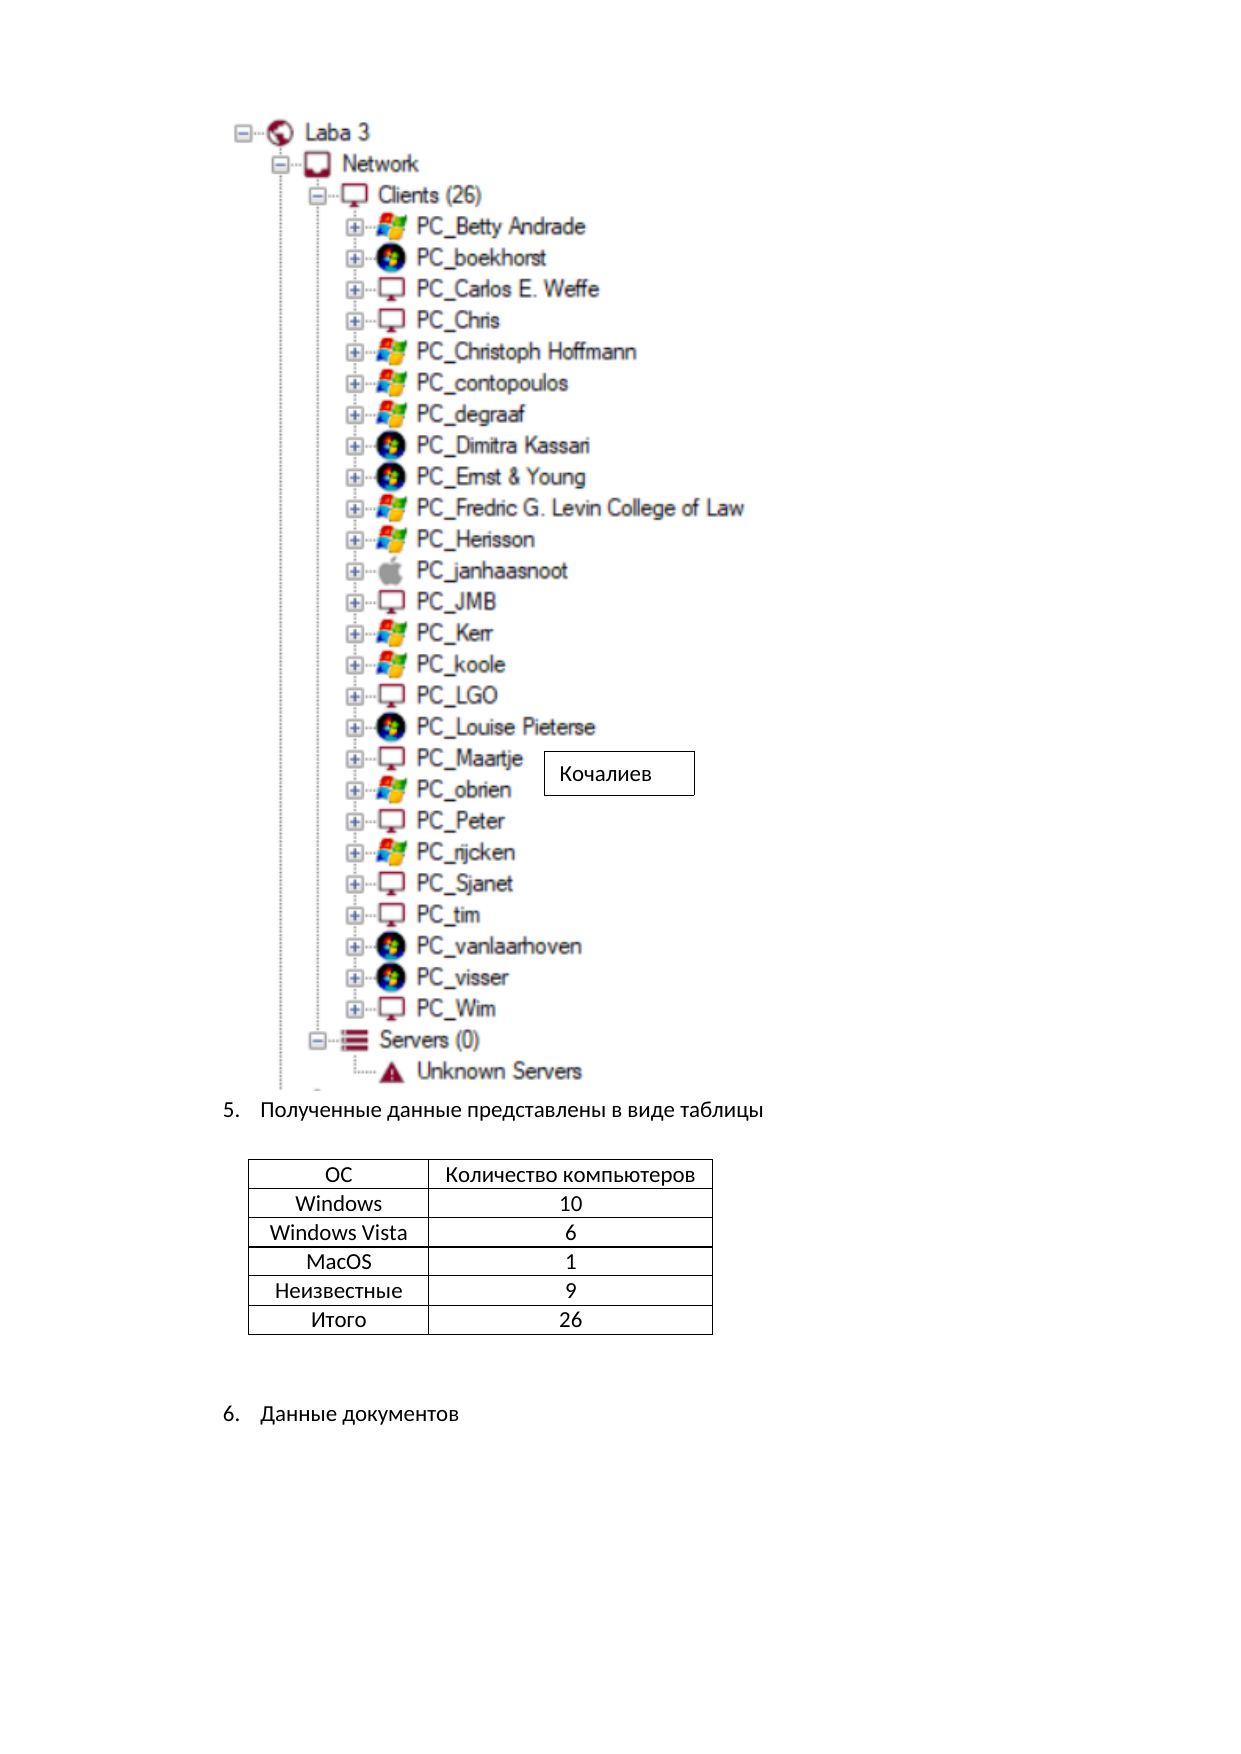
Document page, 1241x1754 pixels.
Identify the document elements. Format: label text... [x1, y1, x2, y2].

table_cell MacOS [249, 1248, 428, 1275]
table_cell Windows [249, 1189, 428, 1217]
table_cell 1 [429, 1248, 712, 1275]
table_header Количество компьютеров [429, 1160, 712, 1188]
table_cell 9 [429, 1276, 712, 1304]
table_cell 6 [429, 1218, 712, 1246]
table_header ОС [249, 1160, 428, 1188]
table_cell 10 [429, 1189, 712, 1217]
list Данные документов [223, 1399, 1181, 1427]
list Полученные данные представлены в виде таблицы [223, 1095, 1181, 1123]
table_cell Неизвестные [249, 1276, 428, 1304]
table_cell Итого [249, 1306, 428, 1333]
table_cell 26 [429, 1306, 712, 1333]
table_cell Windows Vista [249, 1218, 428, 1246]
picture [222, 118, 773, 1091]
